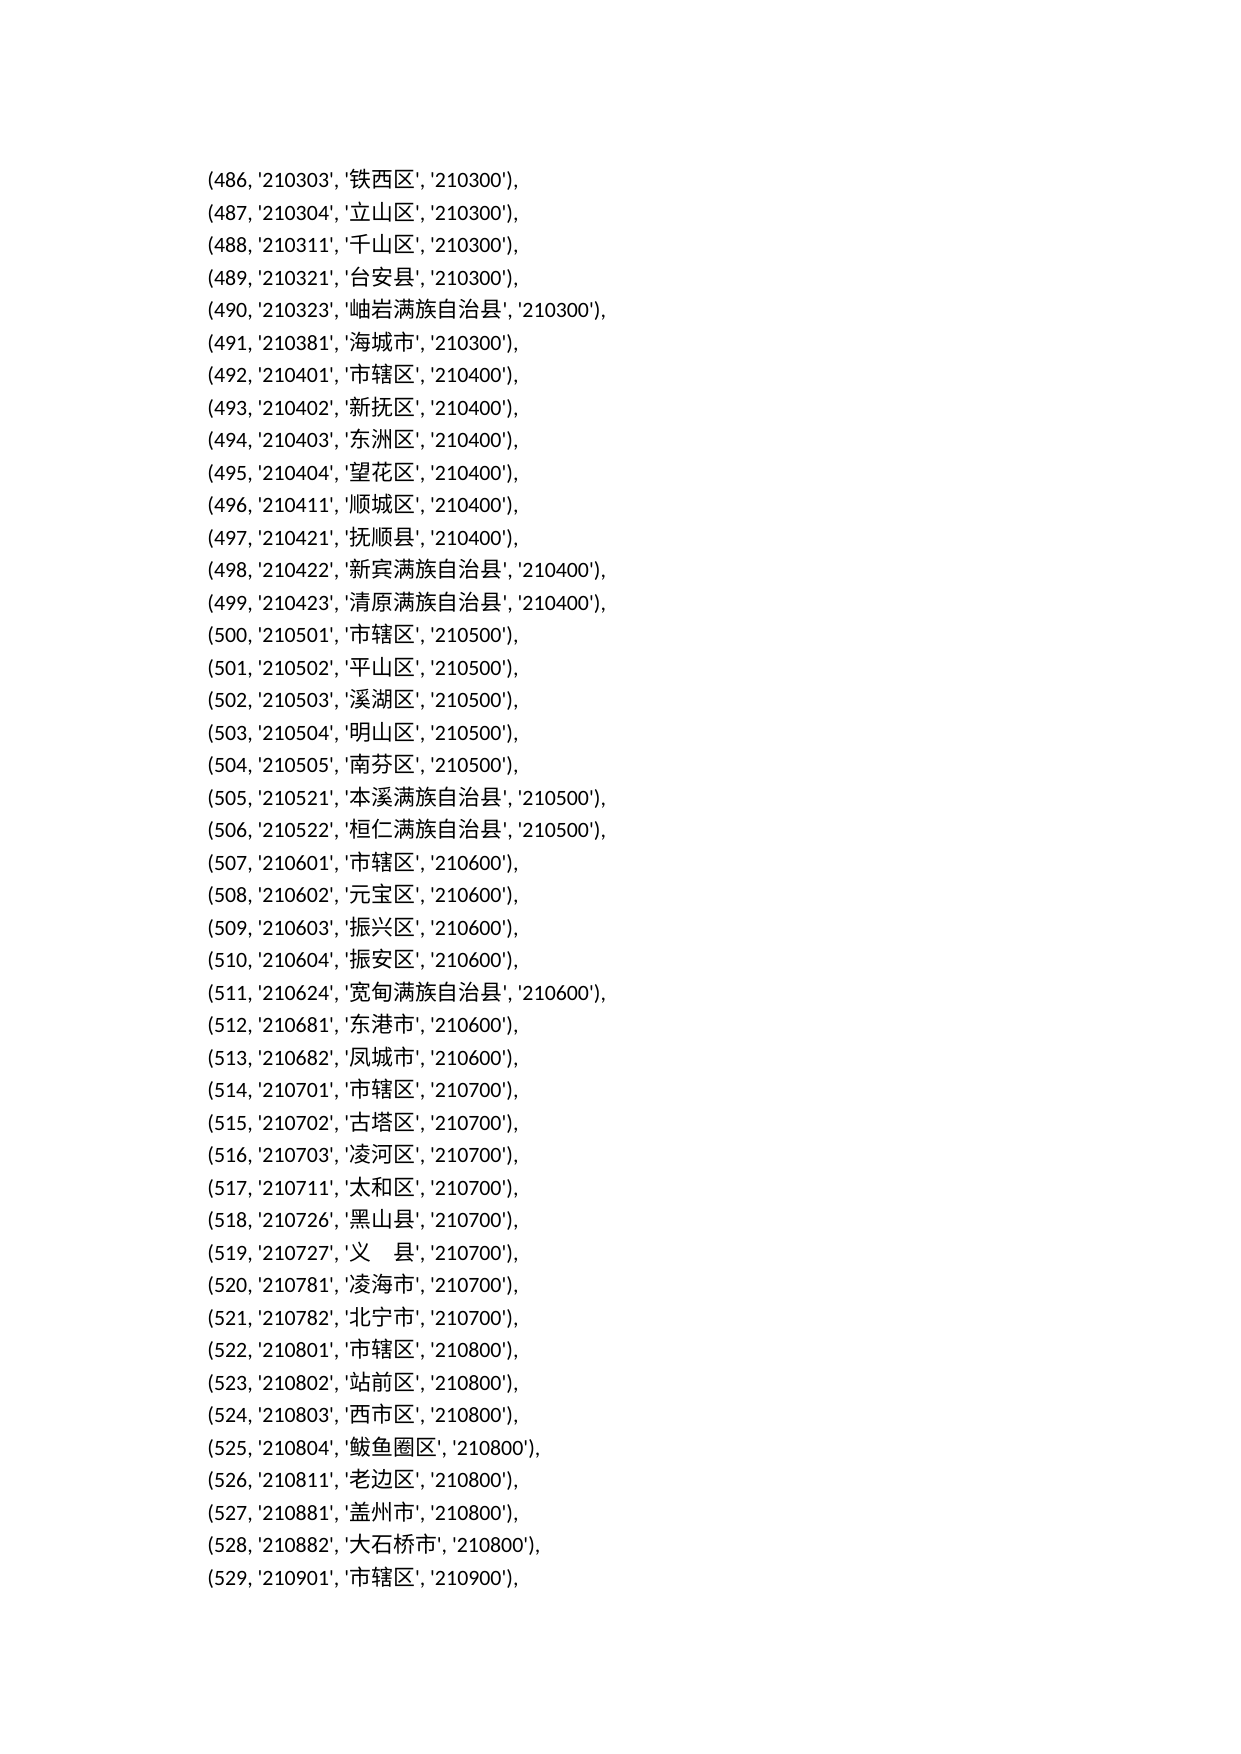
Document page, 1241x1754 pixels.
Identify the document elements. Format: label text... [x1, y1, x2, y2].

text (507, '210601', '市辖区', '210600'), [187, 844, 1053, 877]
text (490, '210323', '岫岩满族自治县', '210300'), [187, 292, 1053, 324]
text (526, '210811', '老边区', '210800'), [187, 1462, 1053, 1494]
text (519, '210727', '义 县', '210700'), [187, 1234, 1053, 1267]
text (487, '210304', '立山区', '210300'), [187, 194, 1053, 227]
text (503, '210504', '明山区', '210500'), [187, 714, 1053, 747]
text (525, '210804', '鲅鱼圈区', '210800'), [187, 1429, 1053, 1462]
text (513, '210682', '凤城市', '210600'), [187, 1039, 1053, 1072]
text (505, '210521', '本溪满族自治县', '210500'), [187, 779, 1053, 812]
text (520, '210781', '凌海市', '210700'), [187, 1267, 1053, 1299]
text (495, '210404', '望花区', '210400'), [187, 454, 1053, 487]
text (510, '210604', '振安区', '210600'), [187, 942, 1053, 974]
text (488, '210311', '千山区', '210300'), [187, 227, 1053, 259]
text (517, '210711', '太和区', '210700'), [187, 1169, 1053, 1202]
text (509, '210603', '振兴区', '210600'), [187, 909, 1053, 942]
text (516, '210703', '凌河区', '210700'), [187, 1137, 1053, 1169]
text (523, '210802', '站前区', '210800'), [187, 1364, 1053, 1397]
text (512, '210681', '东港市', '210600'), [187, 1007, 1053, 1039]
text (502, '210503', '溪湖区', '210500'), [187, 682, 1053, 714]
text (529, '210901', '市辖区', '210900'), [187, 1559, 1053, 1592]
text (492, '210401', '市辖区', '210400'), [187, 357, 1053, 389]
text (514, '210701', '市辖区', '210700'), [187, 1072, 1053, 1104]
text (528, '210882', '大石桥市', '210800'), [187, 1527, 1053, 1559]
text (489, '210321', '台安县', '210300'), [187, 259, 1053, 292]
text (527, '210881', '盖州市', '210800'), [187, 1494, 1053, 1527]
text (493, '210402', '新抚区', '210400'), [187, 389, 1053, 422]
text (486, '210303', '铁西区', '210300'), [187, 162, 1053, 194]
text (515, '210702', '古塔区', '210700'), [187, 1104, 1053, 1137]
text (506, '210522', '桓仁满族自治县', '210500'), [187, 812, 1053, 844]
text (522, '210801', '市辖区', '210800'), [187, 1332, 1053, 1364]
text (521, '210782', '北宁市', '210700'), [187, 1299, 1053, 1332]
text (500, '210501', '市辖区', '210500'), [187, 617, 1053, 649]
text (491, '210381', '海城市', '210300'), [187, 324, 1053, 357]
text (524, '210803', '西市区', '210800'), [187, 1397, 1053, 1429]
text (494, '210403', '东洲区', '210400'), [187, 422, 1053, 454]
text (501, '210502', '平山区', '210500'), [187, 649, 1053, 682]
text (518, '210726', '黑山县', '210700'), [187, 1202, 1053, 1234]
text (511, '210624', '宽甸满族自治县', '210600'), [187, 974, 1053, 1007]
text (496, '210411', '顺城区', '210400'), [187, 487, 1053, 519]
text (504, '210505', '南芬区', '210500'), [187, 747, 1053, 779]
text (497, '210421', '抚顺县', '210400'), [187, 519, 1053, 552]
text (499, '210423', '清原满族自治县', '210400'), [187, 584, 1053, 617]
text (508, '210602', '元宝区', '210600'), [187, 877, 1053, 909]
text (498, '210422', '新宾满族自治县', '210400'), [187, 552, 1053, 584]
